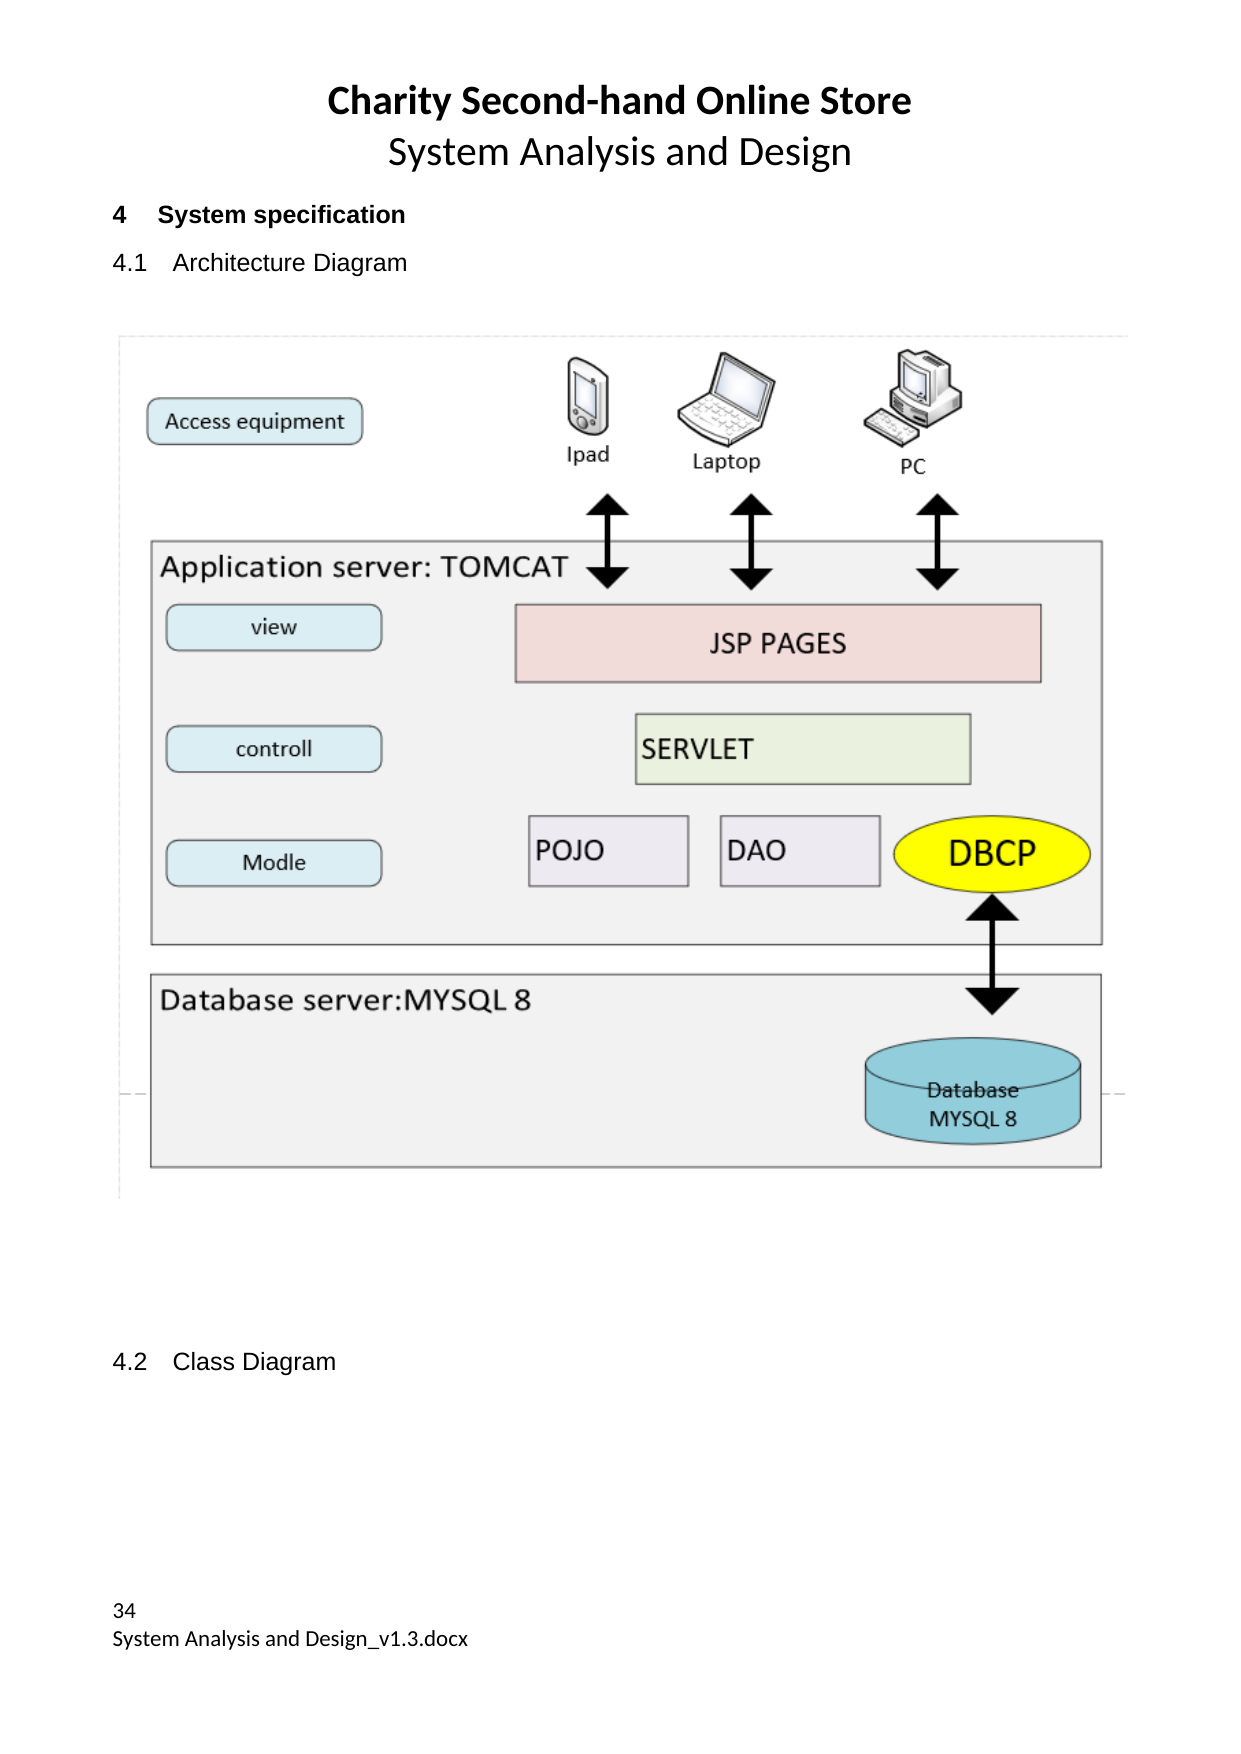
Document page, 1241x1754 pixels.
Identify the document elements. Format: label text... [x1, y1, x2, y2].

subtitle Architecture Diagram [112, 248, 1128, 277]
subtitle Class Diagram [112, 1347, 1128, 1375]
subtitle System specification [112, 201, 1128, 229]
picture [112, 334, 1128, 1199]
